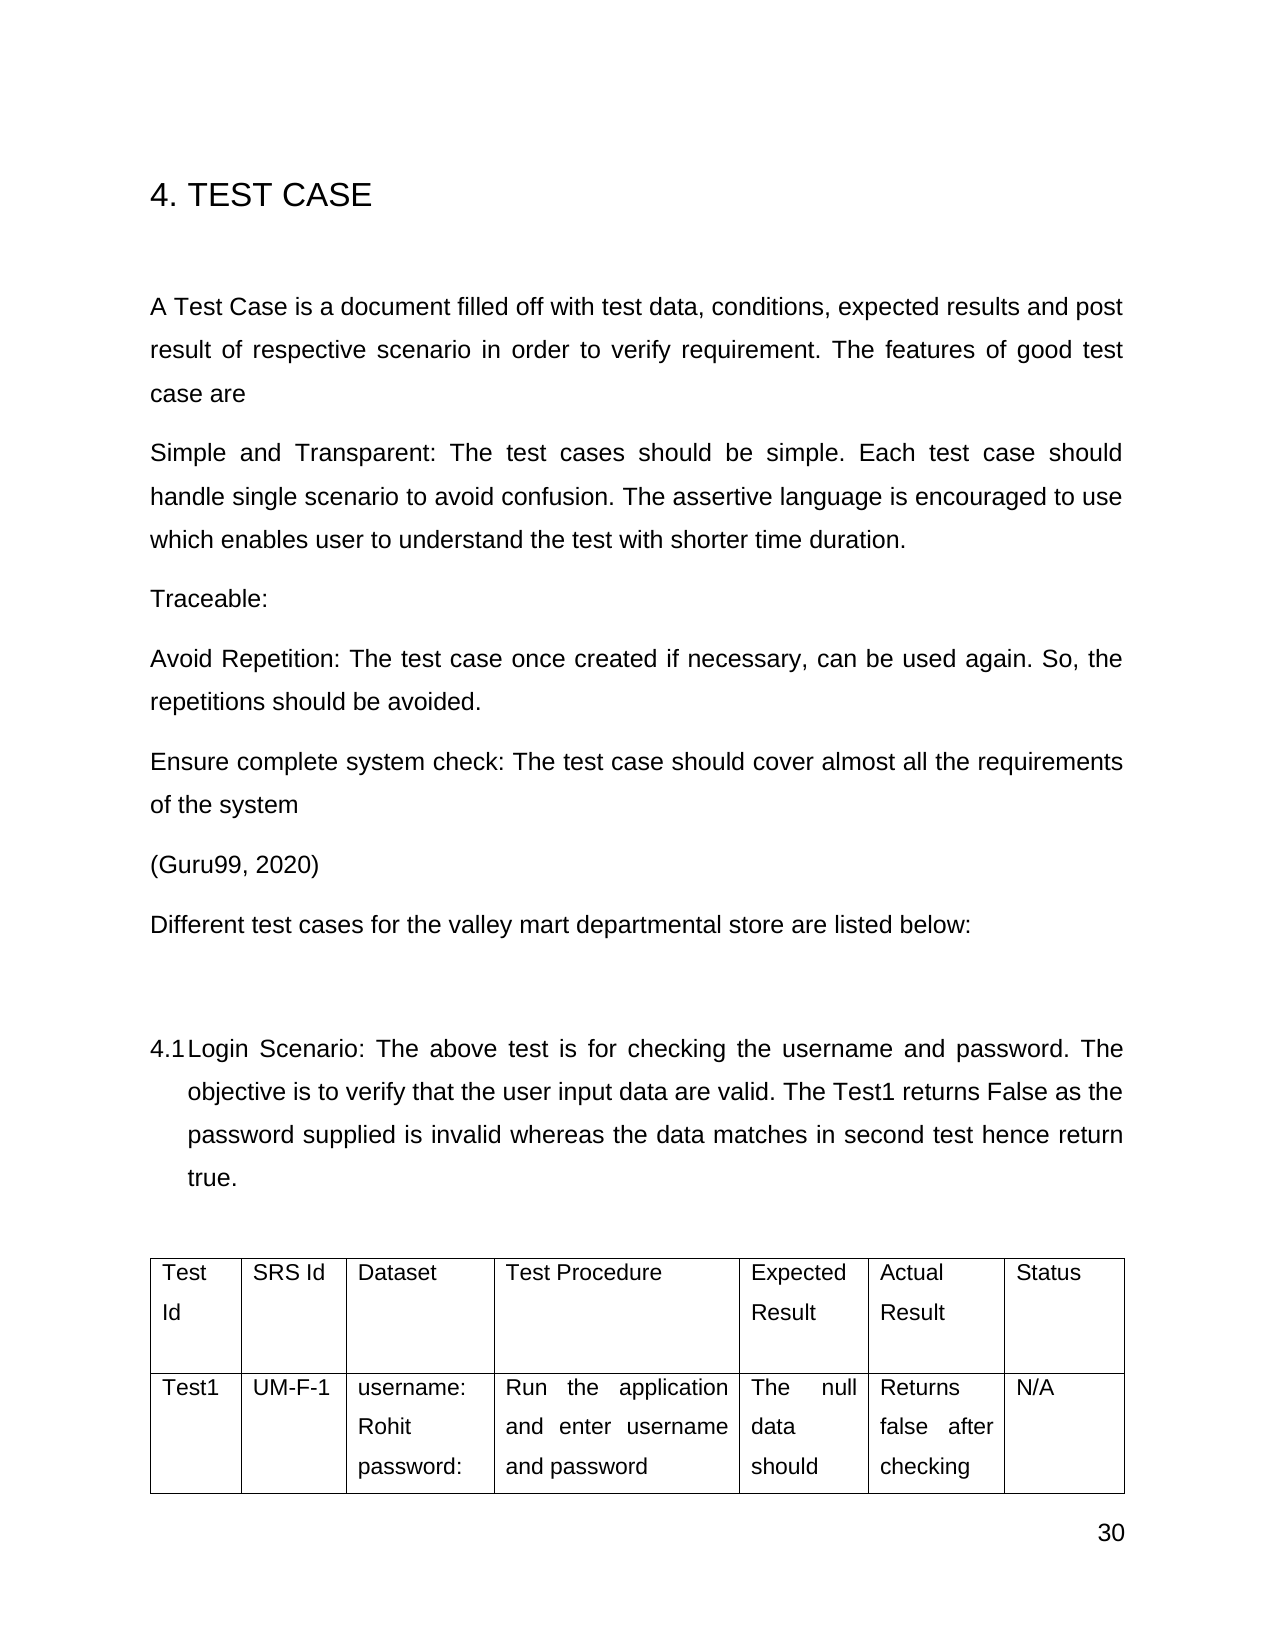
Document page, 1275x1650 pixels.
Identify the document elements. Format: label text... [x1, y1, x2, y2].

table_header SRS Id [242, 1259, 346, 1373]
text Different test cases for the valley mart departmental store are listed below: [150, 910, 1125, 939]
table_header Actual Result [869, 1259, 1004, 1373]
table_cell N/A [1005, 1374, 1124, 1493]
table_cell UM-F-1 [242, 1374, 346, 1493]
subtitle Login Scenario: The above test is for checking the username and password. The objective is to verify that the user input data are valid. The Test1 returns False as the password supplied is invalid whereas the data matches in second test hence return true. [150, 1034, 1125, 1192]
table_header Test Procedure [495, 1259, 739, 1373]
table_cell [347, 1374, 494, 1493]
text Simple and Transparent: The test cases should be simple. Each test case should handle single scenario to avoid confusion. The assertive language is encouraged to use which enables user to understand the test with shorter time duration. [150, 438, 1125, 553]
text A Test Case is a document filled off with test data, conditions, expected results and post result of respective scenario in order to verify requirement. The features of good test case are [150, 292, 1125, 407]
table_header Status [1005, 1259, 1124, 1373]
text Ensure complete system check: The test case should cover almost all the requirements of the system [150, 747, 1125, 819]
table_cell Test1 [151, 1374, 241, 1493]
subtitle TEST CASE [150, 175, 1125, 213]
table_header Test Id [151, 1259, 241, 1373]
table_header Expected Result [740, 1259, 868, 1373]
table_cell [495, 1374, 739, 1493]
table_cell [740, 1374, 868, 1493]
table_header Dataset [347, 1259, 494, 1373]
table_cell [869, 1374, 1004, 1493]
text Traceable: [150, 584, 1125, 613]
text Avoid Repetition: The test case once created if necessary, can be used again. So, the repetitions should be avoided. [150, 644, 1125, 716]
